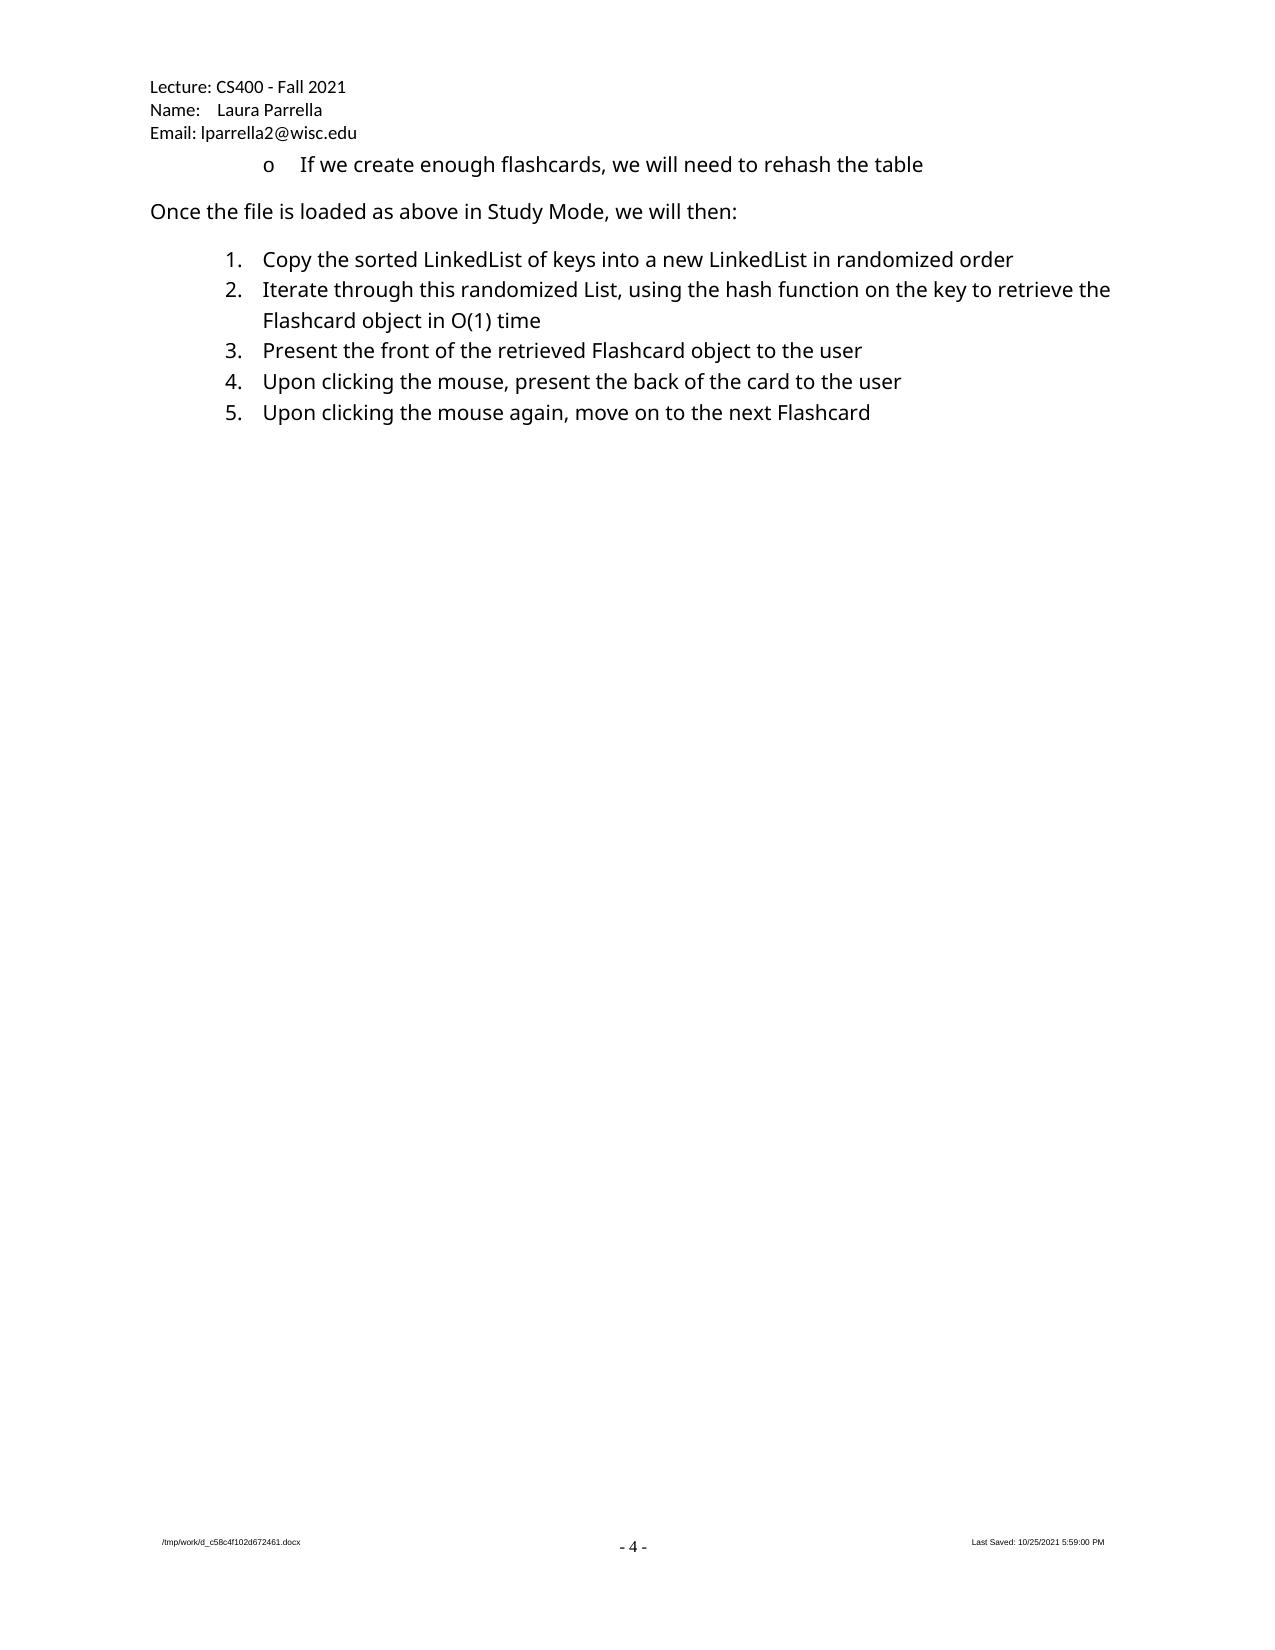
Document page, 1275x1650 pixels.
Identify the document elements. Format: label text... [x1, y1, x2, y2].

list Upon clicking the mouse again, move on to the next Flashcard [225, 398, 1125, 426]
list Present the front of the retrieved Flashcard object to the user [225, 337, 1125, 365]
list Copy the sorted LinkedList of keys into a new LinkedList in randomized order [225, 245, 1125, 273]
text Once the file is loaded as above in Study Mode, we will then: [150, 197, 1125, 226]
list Upon clicking the mouse, present the back of the card to the user [225, 367, 1125, 396]
list If we create enough flashcards, we will need to rehash the table [262, 150, 1125, 178]
list Iterate through this randomized List, using the hash function on the key to retrieve the Flashcard object in O(1) time [225, 275, 1125, 334]
